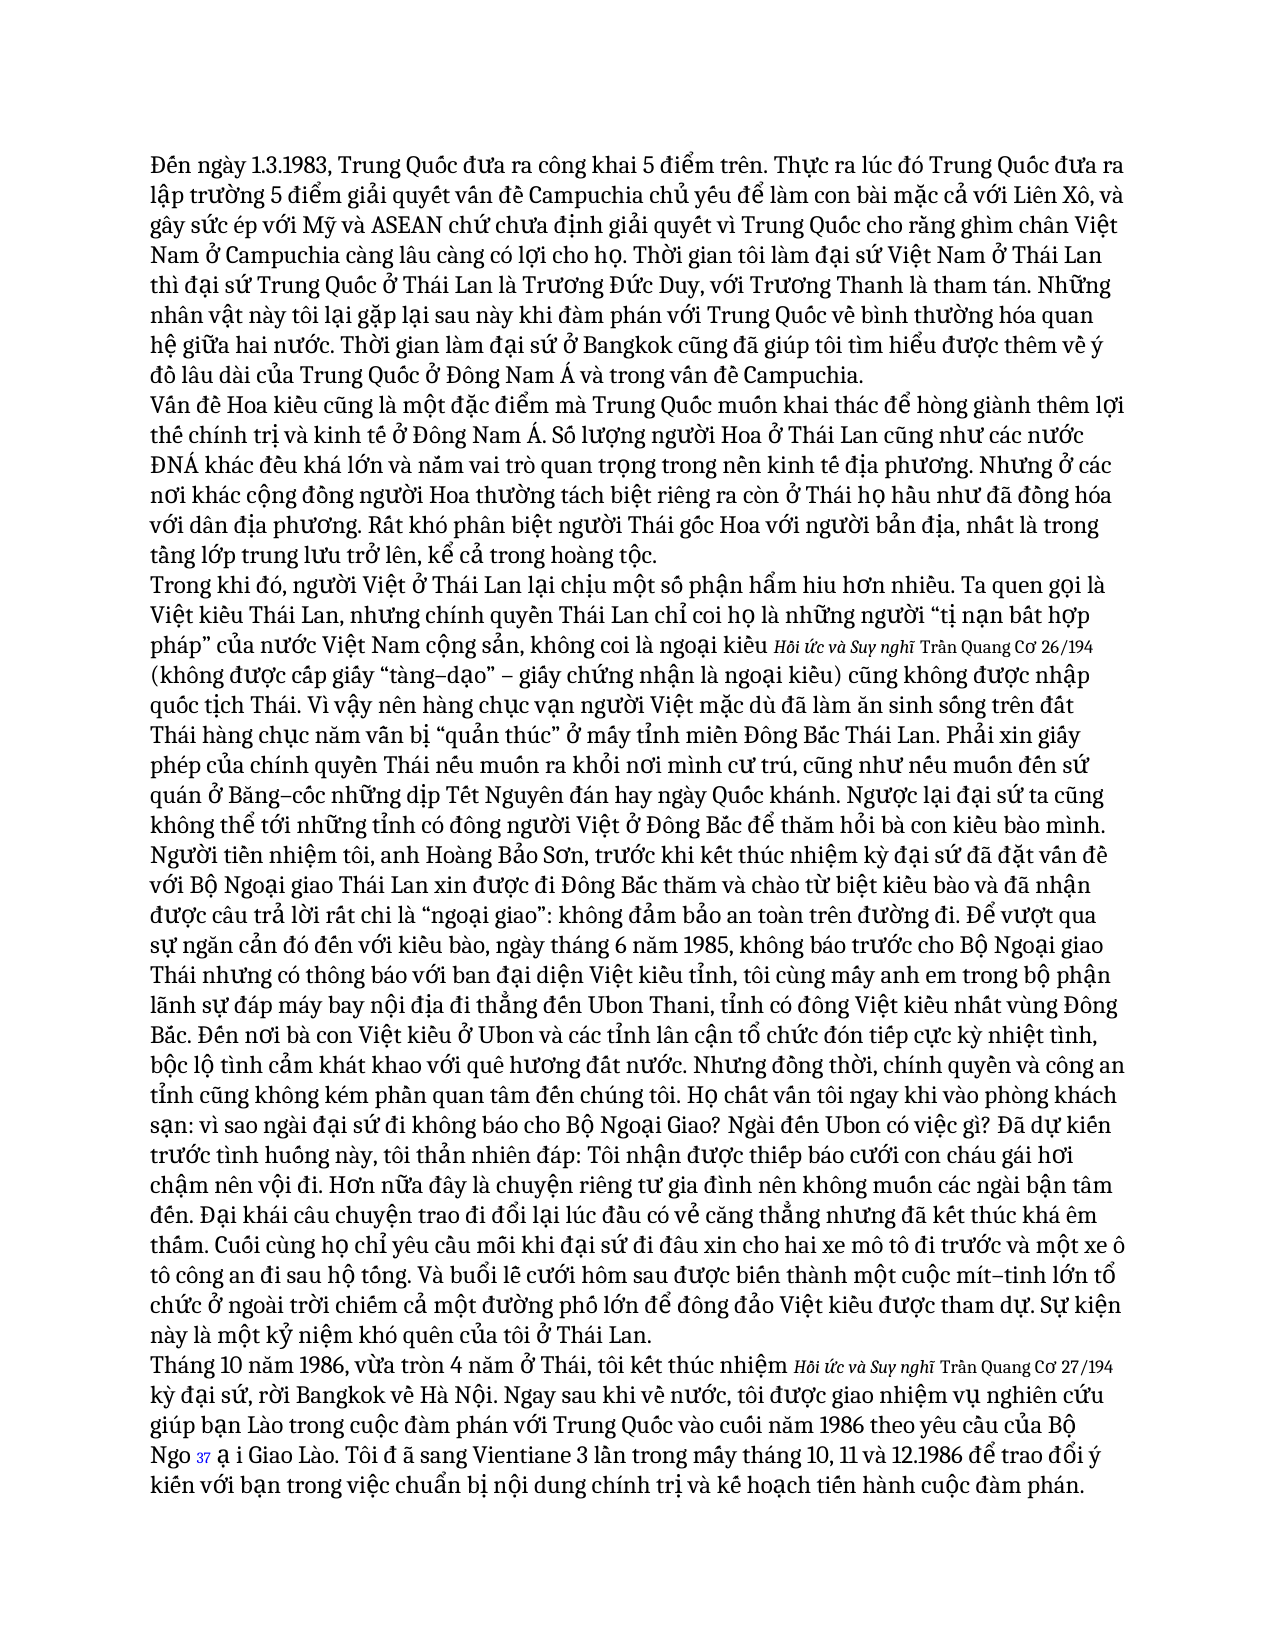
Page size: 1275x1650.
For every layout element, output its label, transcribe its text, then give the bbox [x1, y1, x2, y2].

text Trong khi đó, người Việt ở Thái Lan lại chịu một số phận hẩm hiu hơn nhiều. Ta quen gọi là Việt kiều Thái Lan, nhưng chính quyền Thái Lan chỉ coi họ là những người “tị nạn bất hợp pháp” của nước Việt Nam cộng sản, không coi là ngoại kiều Hồi ức và Suy nghĩ Trần Quang Cơ 26/194 (không được cấp giấy “tàng–dạo” – giấy chứng nhận là ngoại kiều) cũng không được nhập quốc tịch Thái. Vì vậy nên hàng chục vạn người Việt mặc dù đã làm ăn sinh sống trên đất Thái hàng chục năm vẫn bị “quản thúc” ở mấy tỉnh miền Đông Bắc Thái Lan. Phải xin giấy phép của chính quyền Thái nếu muốn ra khỏi nơi mình cư trú, cũng như nếu muốn đến sứ quán ở Băng–cốc những dịp Tết Nguyên đán hay ngày Quốc khánh. Ngược lại đại sứ ta cũng không thể tới những tỉnh có đông người Việt ở Đông Bắc để thăm hỏi bà con kiều bào mình. Người tiền nhiệm tôi, anh Hoàng Bảo Sơn, trước khi kết thúc nhiệm kỳ đại sứ đã đặt vấn đề với Bộ Ngoại giao Thái Lan xin được đi Đông Bắc thăm và chào từ biệt kiều bào và đã nhận được câu trả lời rất chi là “ngoại giao”: không đảm bảo an toàn trên đường đi. Để vượt qua sự ngăn cản đó đến với kiều bào, ngày tháng 6 năm 1985, không báo trước cho Bộ Ngoại giao Thái nhưng có thông báo với ban đại diện Việt kiều tỉnh, tôi cùng mấy anh em trong bộ phận lãnh sự đáp máy bay nội địa đi thẳng đến Ubon Thani, tỉnh có đông Việt kiều nhất vùng Đông Bắc. Đến nơi bà con Việt kiều ở Ubon và các tỉnh lân cận tổ chức đón tiếp cực kỳ nhiệt tình, bộc lộ tình cảm khát khao với quê hương đất nước. Nhưng đồng thời, chính quyền và công an tỉnh cũng không kém phần quan tâm đến chúng tôi. Họ chất vấn tôi ngay khi vào phòng khách sạn: vì sao ngài đại sứ đi không báo cho Bộ Ngoại Giao? Ngài đến Ubon có việc gì? Đã dự kiến trước tình huống này, tôi thản nhiên đáp: Tôi nhận được thiếp báo cưới con cháu gái hơi chậm nên vội đi. Hơn nữa đây là chuyện riêng tư gia đình nên không muốn các ngài bận tâm đến. Đại khái câu chuyện trao đi đổi lại lúc đầu có vẻ căng thẳng nhưng đã kết thúc khá êm thấm. Cuối cùng họ chỉ yêu cầu mỗi khi đại sứ đi đâu xin cho hai xe mô tô đi trước và một xe ô tô công an đi sau hộ tống. Và buổi lễ cưới hôm sau được biến thành một cuộc mít–tinh lớn tổ chức ở ngoài trời chiếm cả một đường phố lớn để đông đảo Việt kiều được tham dự. Sự kiện này là một kỷ niệm khó quên của tôi ở Thái Lan. [150, 570, 1125, 1350]
text Đến ngày 1.3.1983, Trung Quốc đưa ra công khai 5 điểm trên. Thực ra lúc đó Trung Quốc đưa ra lập trường 5 điểm giải quyết vấn đề Campuchia chủ yếu để làm con bài mặc cả với Liên Xô, và gây sức ép với Mỹ và ASEAN chứ chưa định giải quyết vì Trung Quốc cho rằng ghìm chân Việt Nam ở Campuchia càng lâu càng có lợi cho họ. Thời gian tôi làm đại sứ Việt Nam ở Thái Lan thì đại sứ Trung Quốc ở Thái Lan là Trương Đức Duy, với Trương Thanh là tham tán. Những nhân vật này tôi lại gặp lại sau này khi đàm phán với Trung Quốc về bình thường hóa quan hệ giữa hai nước. Thời gian làm đại sứ ở Bangkok cũng đã giúp tôi tìm hiểu được thêm về ý đồ lâu dài của Trung Quốc ở Đông Nam Á và trong vấn đề Campuchia. [150, 150, 1125, 390]
text Vấn đề Hoa kiều cũng là một đặc điểm mà Trung Quốc muốn khai thác để hòng giành thêm lợi thế chính trị và kinh tế ở Đông Nam Á. Số lượng người Hoa ở Thái Lan cũng như các nước ĐNÁ khác đều khá lớn và nắm vai trò quan trọng trong nền kinh tế địa phương. Nhưng ở các nơi khác cộng đồng người Hoa thường tách biệt riêng ra còn ở Thái họ hầu như đã đồng hóa với dân địa phương. Rất khó phân biệt người Thái gốc Hoa với người bản địa, nhất là trong tầng lớp trung lưu trở lên, kể cả trong hoàng tộc. [150, 390, 1125, 570]
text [150, 1440, 1125, 1500]
text Tháng 10 năm 1986, vừa tròn 4 năm ở Thái, tôi kết thúc nhiệm Hồi ức và Suy nghĩ Trần Quang Cơ 27/194 kỳ đại sứ, rời Bangkok về Hà Nội. Ngay sau khi về nước, tôi được giao nhiệm vụ nghiên cứu giúp bạn Lào trong cuộc đàm phán với Trung Quốc vào cuối năm 1986 theo yêu cầu của Bộ [150, 1350, 1125, 1440]
